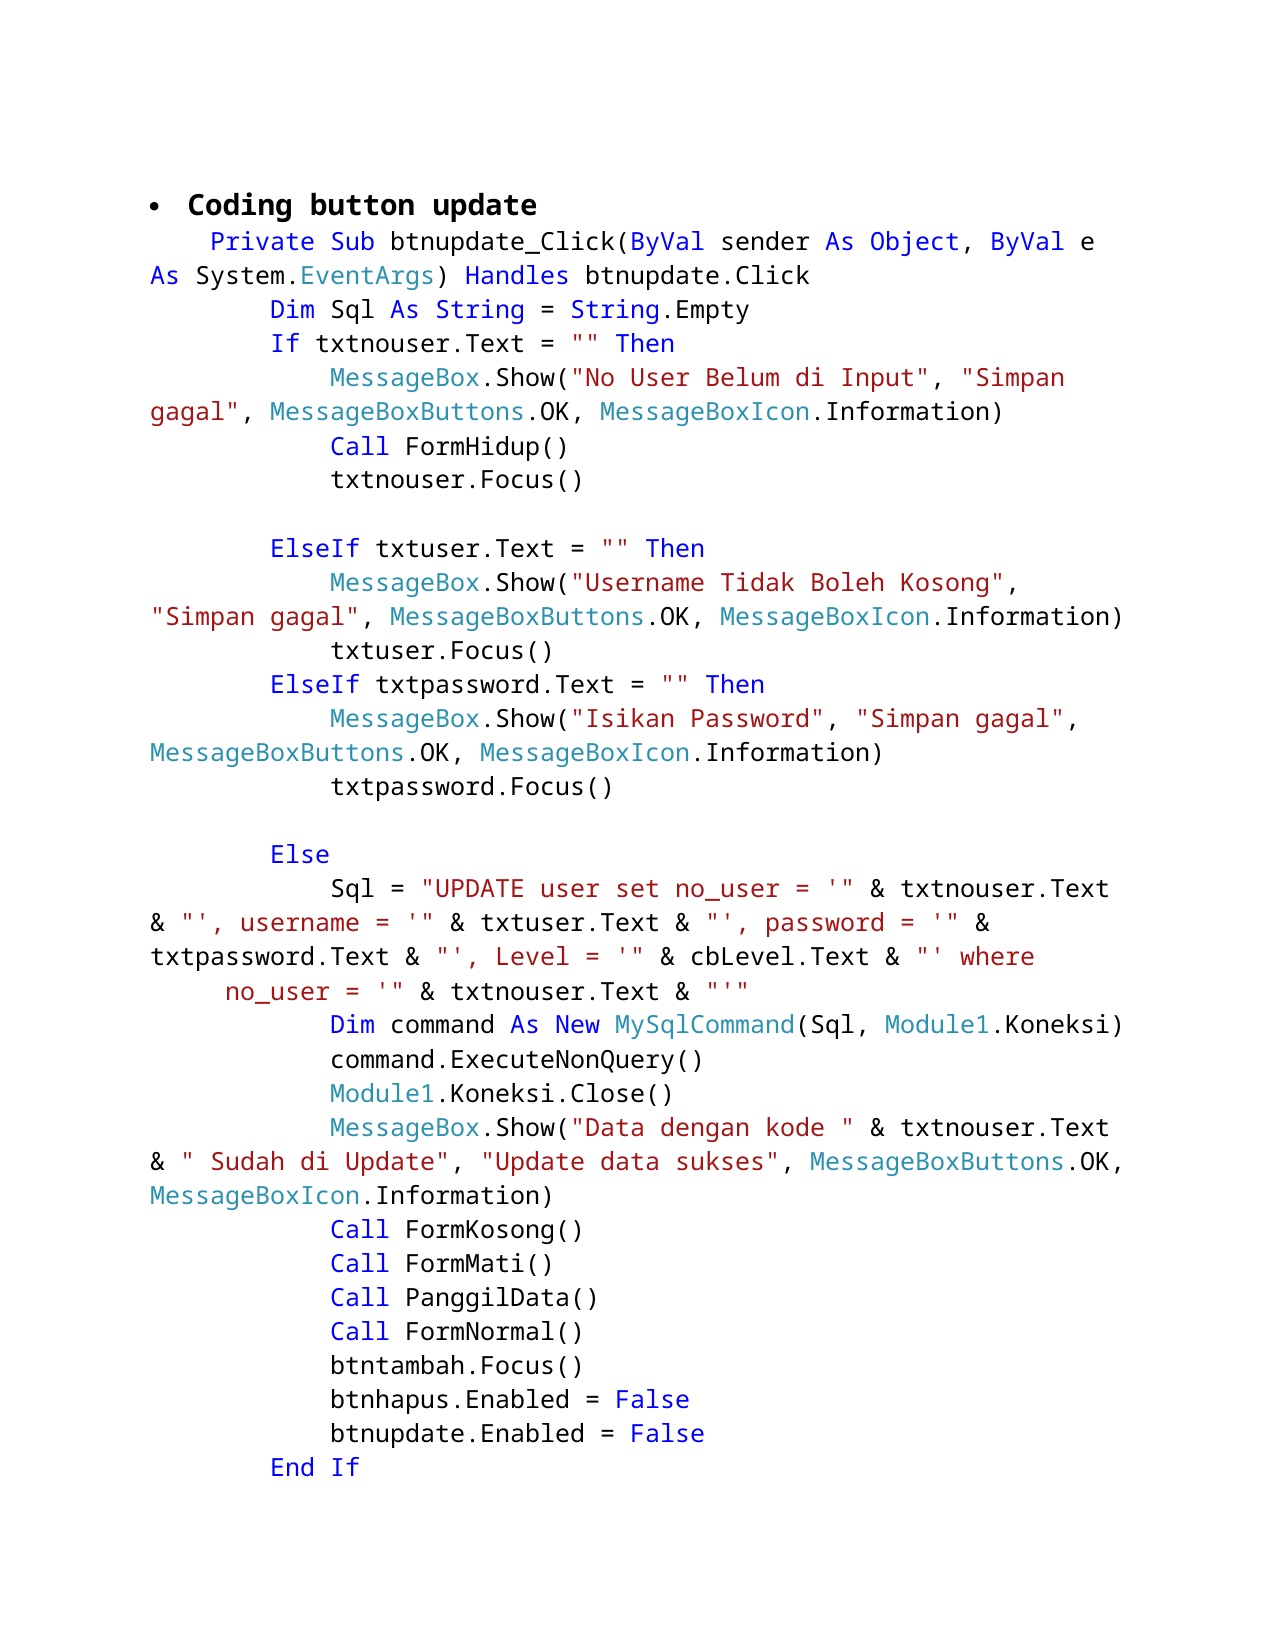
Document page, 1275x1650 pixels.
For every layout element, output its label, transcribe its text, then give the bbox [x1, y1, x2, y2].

text Dim command As New MySqlCommand(Sql, Module1.Koneksi) [150, 1007, 1125, 1041]
text MessageBox.Show("Isikan Password", "Simpan gagal", MessageBoxButtons.OK, MessageBoxIcon.Information) [150, 701, 1125, 769]
text Call FormHidup() [150, 428, 1125, 462]
text MessageBox.Show("Data dengan kode " & txtnouser.Text & " Sudah di Update", "Update data sukses", MessageBoxButtons.OK, MessageBoxIcon.Information) [150, 1109, 1125, 1212]
text Else [150, 837, 1125, 871]
text btntambah.Focus() [150, 1348, 1125, 1382]
text Module1.Koneksi.Close() [150, 1075, 1125, 1109]
text Call FormKosong() [150, 1212, 1125, 1246]
text ElseIf txtpassword.Text = "" Then [150, 667, 1125, 701]
text End If [150, 1450, 1125, 1484]
list Coding button update [150, 184, 1125, 224]
text ElseIf txtuser.Text = "" Then [150, 530, 1125, 564]
text btnupdate.Enabled = False [150, 1416, 1125, 1450]
text txtnouser.Focus() [150, 462, 1125, 496]
text Call FormNormal() [150, 1314, 1125, 1348]
text Sql = "UPDATE user set no_user = '" & txtnouser.Text & "', username = '" & txtuser.Text & "', password = '" & txtpassword.Text & "', Level = '" & cbLevel.Text & "' where no_user = '" & txtnouser.Text & "'" [150, 871, 1125, 1007]
text txtpassword.Focus() [150, 769, 1125, 803]
text If txtnouser.Text = "" Then [150, 326, 1125, 360]
text btnhapus.Enabled = False [150, 1382, 1125, 1416]
text Call PanggilData() [150, 1280, 1125, 1314]
text txtuser.Focus() [150, 632, 1125, 667]
text command.ExecuteNonQuery() [150, 1041, 1125, 1075]
text Dim Sql As String = String.Empty [150, 292, 1125, 326]
text Private Sub btnupdate_Click(ByVal sender As Object, ByVal e As System.EventArgs) Handles btnupdate.Click [150, 224, 1125, 292]
text MessageBox.Show("Username Tidak Boleh Kosong", "Simpan gagal", MessageBoxButtons.OK, MessageBoxIcon.Information) [150, 564, 1125, 632]
text MessageBox.Show("No User Belum di Input", "Simpan gagal", MessageBoxButtons.OK, MessageBoxIcon.Information) [150, 360, 1125, 428]
text Call FormMati() [150, 1246, 1125, 1280]
